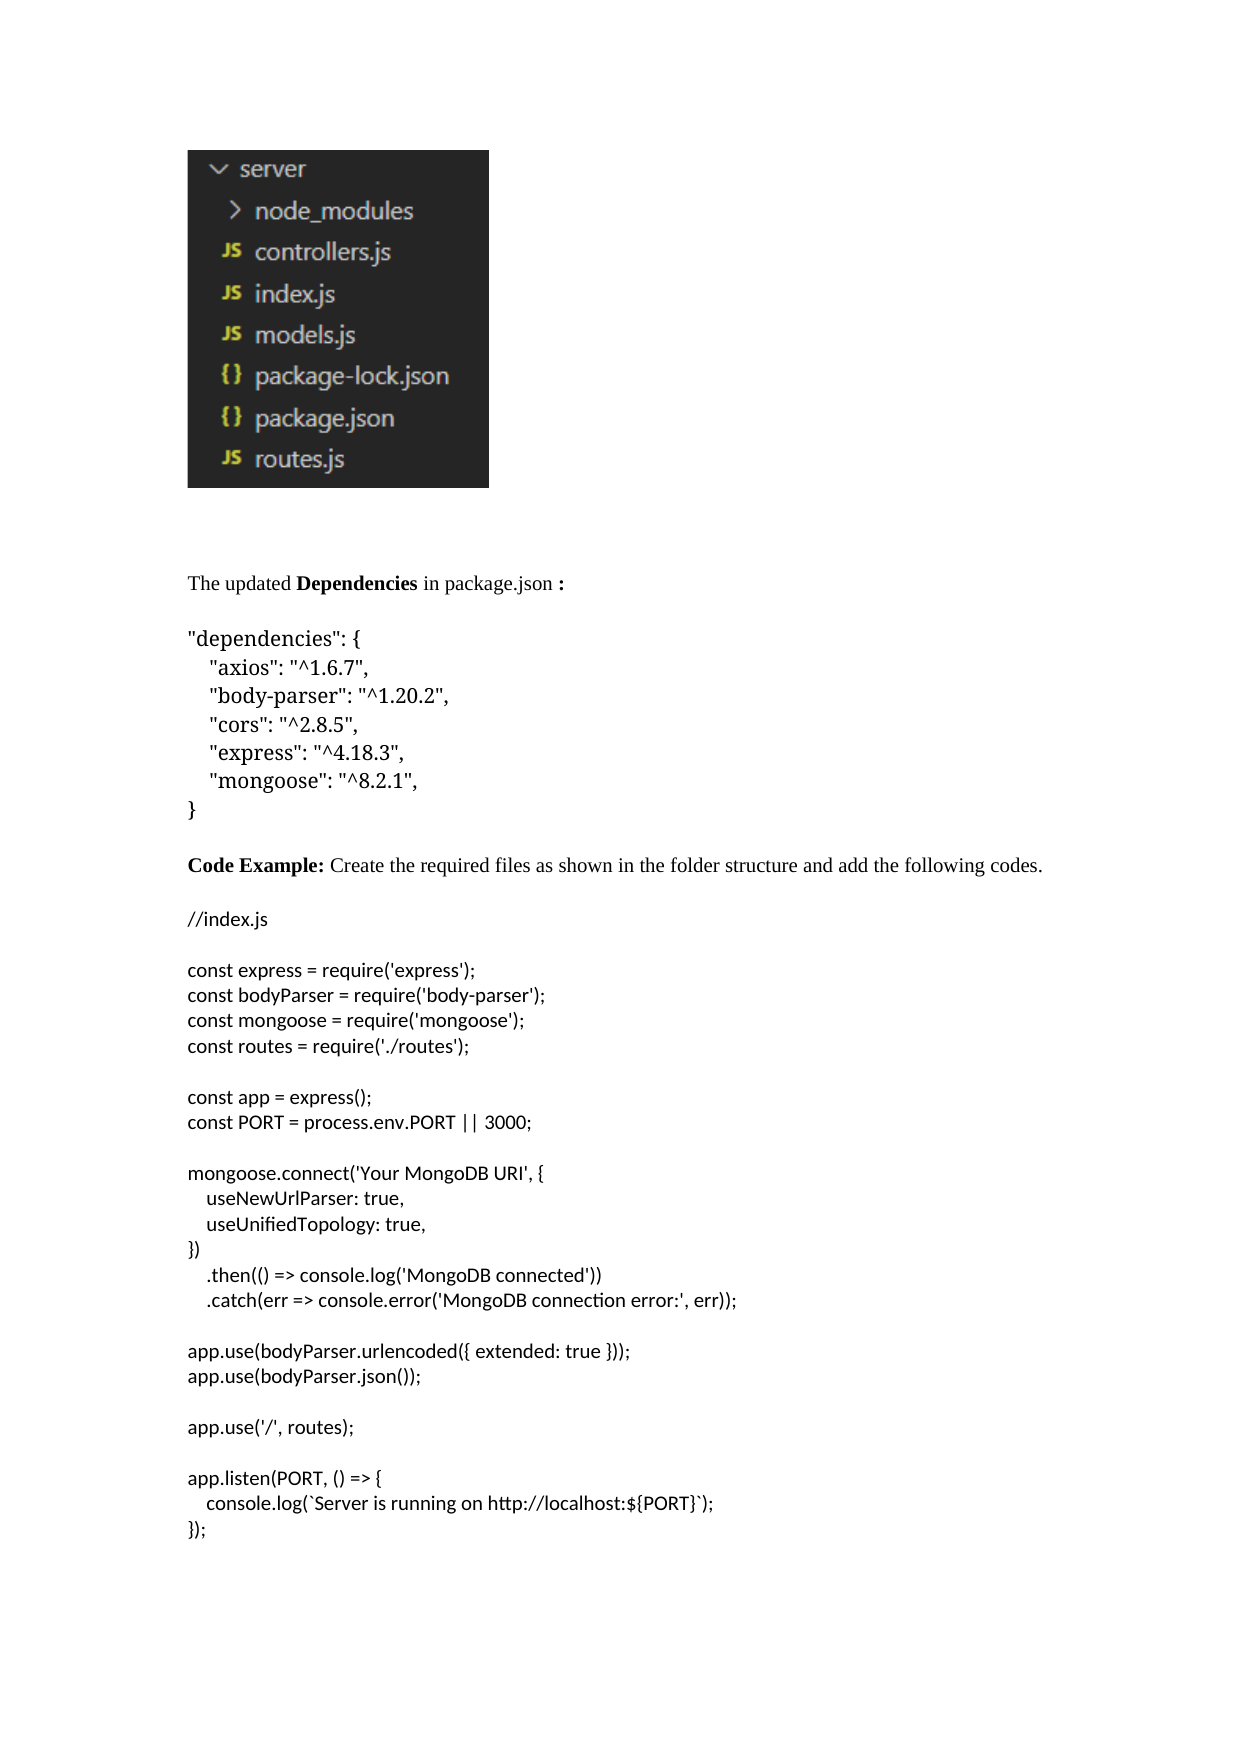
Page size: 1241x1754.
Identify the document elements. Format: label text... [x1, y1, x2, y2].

text const bodyParser = require('body-parser'); [187, 982, 1053, 1008]
text //index.js [187, 906, 1053, 931]
text }); [187, 1516, 1053, 1541]
text The updated Dependencies in package.json : [187, 571, 1053, 595]
text mongoose.connect('Your MongoDB URI', { [187, 1160, 1053, 1186]
picture [187, 150, 489, 488]
text }) [187, 1236, 1053, 1262]
text .catch(err => console.error('MongoDB connection error:', err)); [187, 1287, 1053, 1313]
text Code Example: Create the required files as shown in the folder structure and add the following codes. [187, 853, 1053, 877]
text const PORT = process.env.PORT || 3000; [187, 1109, 1053, 1135]
text useNewUrlParser: true, [187, 1186, 1053, 1211]
text app.use('/', routes); [187, 1414, 1053, 1440]
text app.use(bodyParser.urlencoded({ extended: true })); [187, 1338, 1053, 1363]
text "dependencies": { "axios": "^1.6.7", "body-parser": "^1.20.2", "cors": "^2.8.5", "express": "^4.18.3", "mongoose": "^8.2.1", } [187, 624, 1053, 823]
text console.log(`Server is running on http://localhost:${PORT}`); [187, 1491, 1053, 1516]
text const app = express(); [187, 1084, 1053, 1109]
text app.listen(PORT, () => { [187, 1465, 1053, 1491]
text app.use(bodyParser.json()); [187, 1363, 1053, 1389]
text .then(() => console.log('MongoDB connected')) [187, 1262, 1053, 1287]
text useUnifiedTopology: true, [187, 1211, 1053, 1236]
text const routes = require('./routes'); [187, 1033, 1053, 1058]
text const express = require('express'); [187, 957, 1053, 982]
text const mongoose = require('mongoose'); [187, 1008, 1053, 1033]
